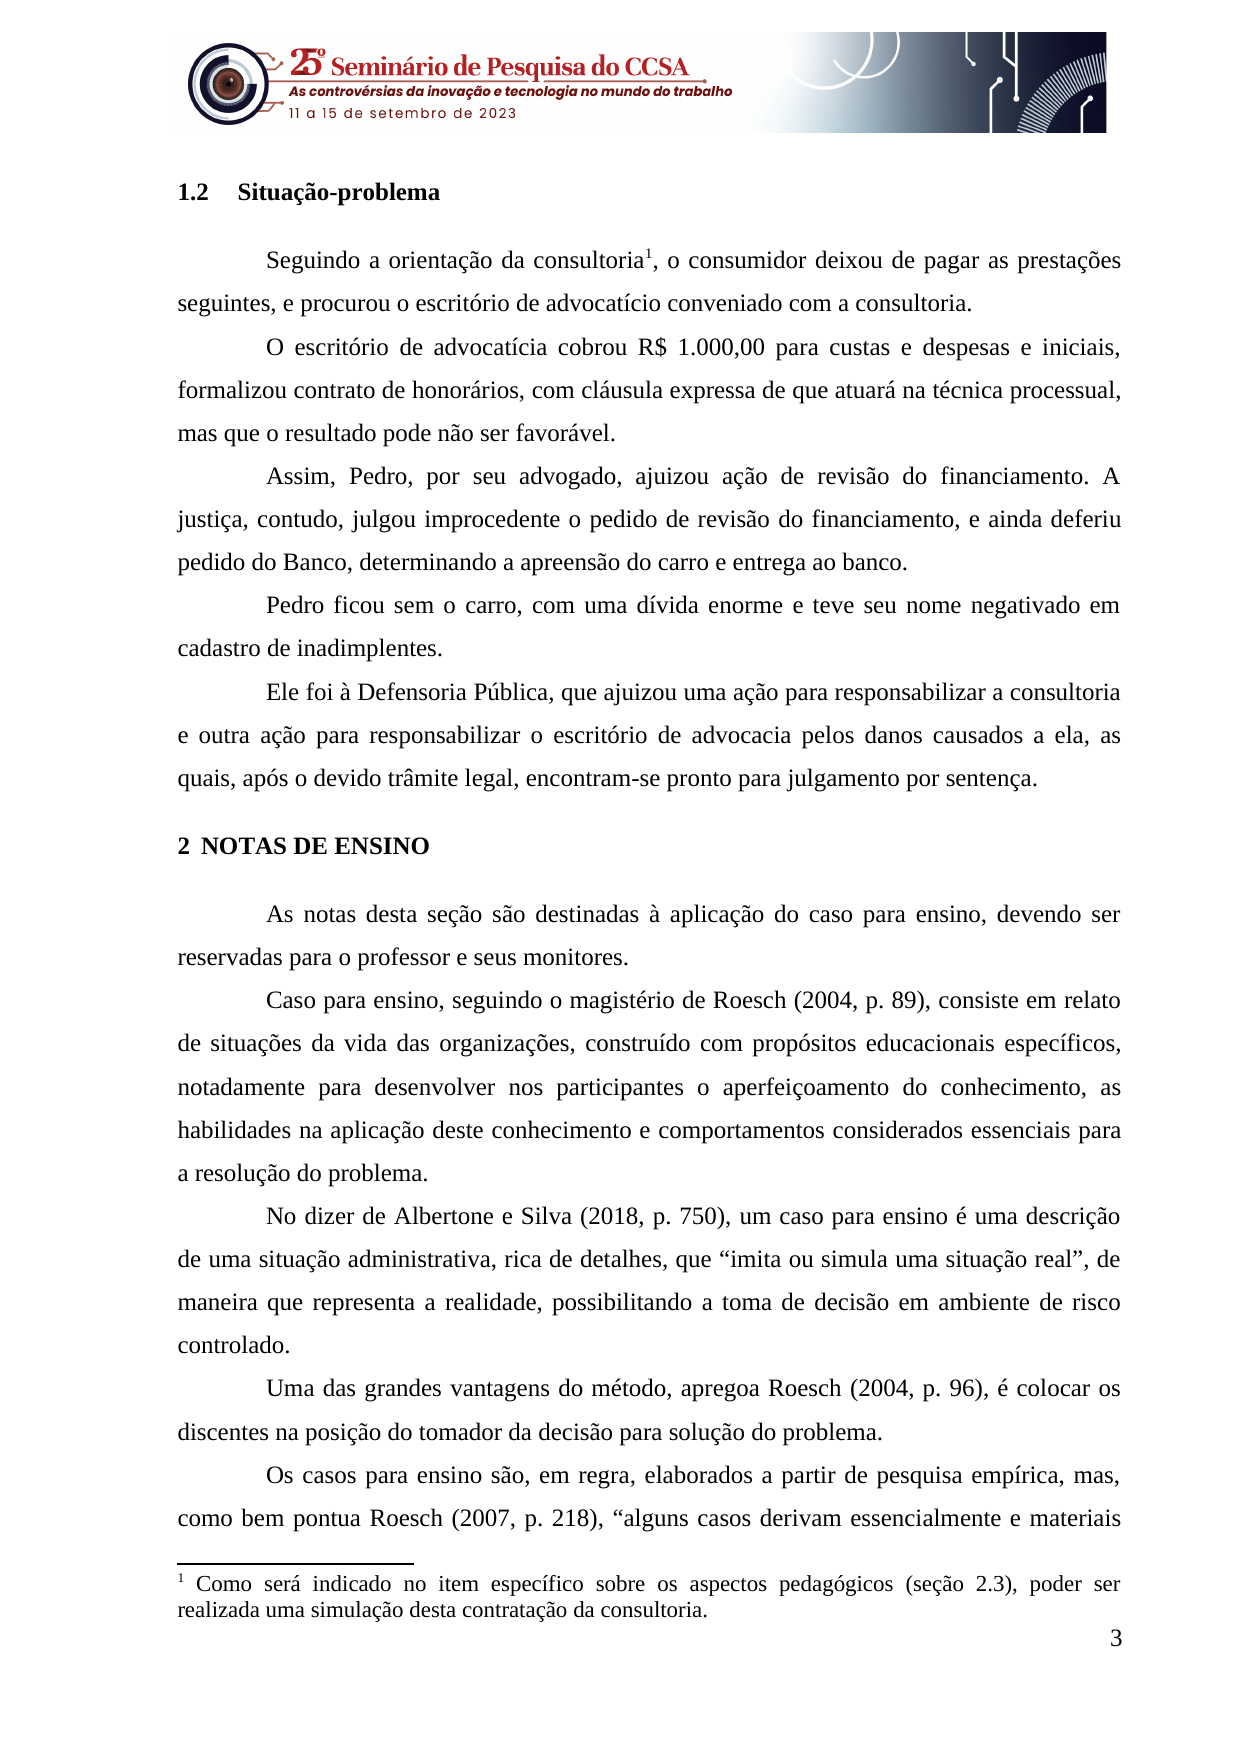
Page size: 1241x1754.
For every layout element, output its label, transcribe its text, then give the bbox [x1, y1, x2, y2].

text Pedro ficou sem o carro, com uma dívida enorme e teve seu nome negativado em cadastro de inadimplentes. [177, 590, 1122, 662]
text Assim, Pedro, por seu advogado, ajuizou ação de revisão do financiamento. A justiça, contudo, julgou improcedente o pedido de revisão do financiamento, e ainda deferiu pedido do Banco, determinando a apreensão do carro e entrega ao banco. [177, 461, 1122, 576]
subtitle NOTAS DE ENSINO [177, 831, 1122, 860]
text As notas desta seção são destinadas à aplicação do caso para ensino, devendo ser reservadas para o professor e seus monitores. [177, 899, 1122, 971]
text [177, 1460, 1122, 1532]
text No dizer de Albertone e Silva (2018, p. 750), um caso para ensino é uma descrição de uma situação administrativa, rica de detalhes, que “imita ou simula uma situação real”, de maneira que representa a realidade, possibilitando a toma de decisão em ambiente de risco controlado. [177, 1201, 1122, 1359]
picture [175, 32, 1107, 133]
text O escritório de advocatícia cobrou R$ 1.000,00 para custas e despesas e iniciais, formalizou contrato de honorários, com cláusula expressa de que atuará na técnica processual, mas que o resultado pode não ser favorável. [177, 332, 1122, 447]
text Ele foi à Defensoria Pública, que ajuizou uma ação para responsabilizar a consultoria e outra ação para responsabilizar o escritório de advocacia pelos danos causados a ela, as quais, após o devido trâmite legal, encontram-se pronto para julgamento por sentença. [177, 677, 1122, 792]
subtitle Situação-problema [177, 177, 1122, 206]
text Caso para ensino, seguindo o magistério de Roesch (2004, p. 89), consiste em relato de situações da vida das organizações, construído com propósitos educacionais específicos, notadamente para desenvolver nos participantes o aperfeiçoamento do conhecimento, as habilidades na aplicação deste conhecimento e comportamentos considerados essenciais para a resolução do problema. [177, 985, 1122, 1187]
text Uma das grandes vantagens do método, apregoa Roesch (2004, p. 96), é colocar os discentes na posição do tomador da decisão para solução do problema. [177, 1373, 1122, 1445]
text Seguindo a orientação da consultoria, o consumidor deixou de pagar as prestações seguintes, e procurou o escritório de advocatício conveniado com a consultoria. [177, 245, 1122, 317]
